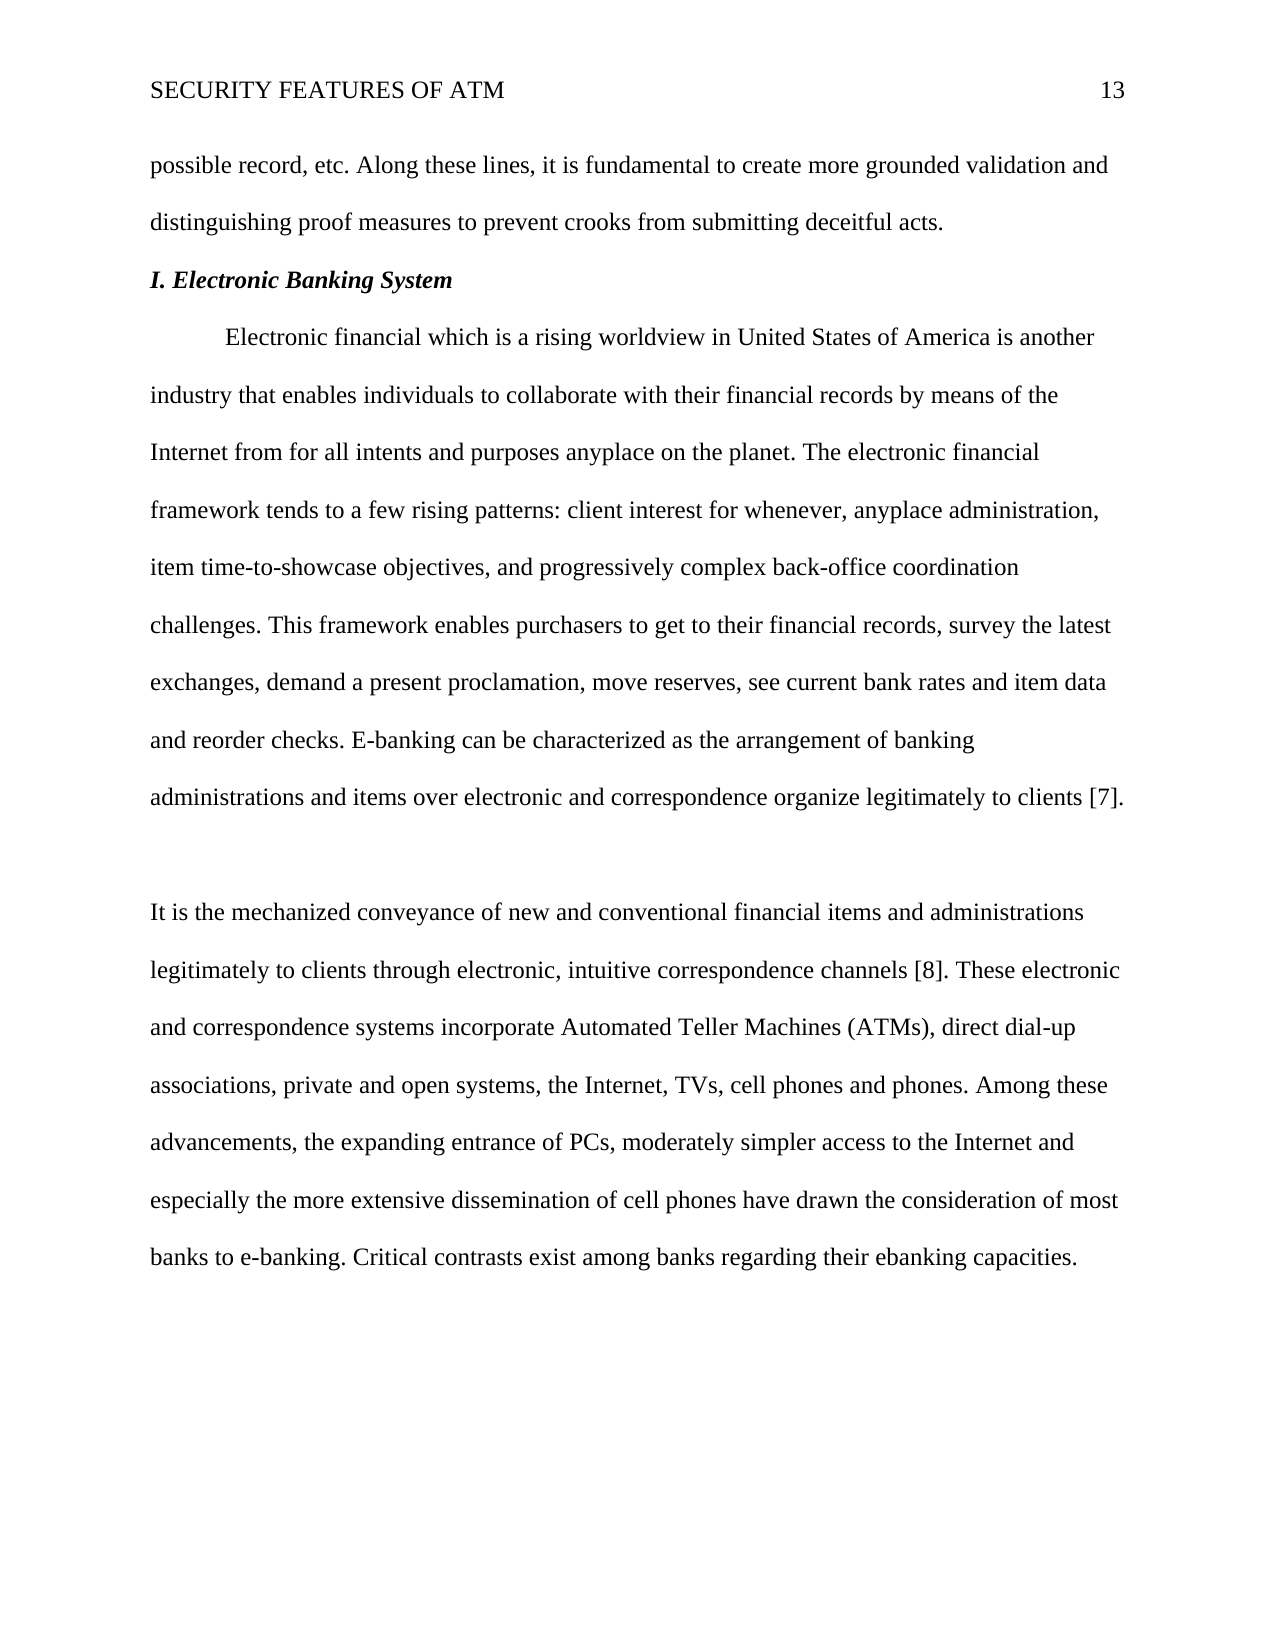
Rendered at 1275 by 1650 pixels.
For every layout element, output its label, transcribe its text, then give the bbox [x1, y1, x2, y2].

text Electronic financial which is a rising worldview in United States of America is another industry that enables individuals to collaborate with their financial records by means of the Internet from for all intents and purposes anyplace on the planet. The electronic financial framework tends to a few rising patterns: client interest for whenever, anyplace administration, item time-to-showcase objectives, and progressively complex back-office coordination challenges. This framework enables purchasers to get to their financial records, survey the latest exchanges, demand a present proclamation, move reserves, see current bank rates and item data and reorder checks. E-banking can be characterized as the arrangement of banking administrations and items over electronic and correspondence organize legitimately to clients [7]. [150, 322, 1125, 811]
text It is the mechanized conveyance of new and conventional financial items and administrations legitimately to clients through electronic, intuitive correspondence channels [8]. These electronic and correspondence systems incorporate Automated Teller Machines (ATMs), direct dial-up associations, private and open systems, the Internet, TVs, cell phones and phones. Among these advancements, the expanding entrance of PCs, moderately simpler access to the Internet and especially the more extensive dissemination of cell phones have drawn the consideration of most banks to e-banking. Critical contrasts exist among banks regarding their ebanking capacities. [150, 897, 1125, 1271]
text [150, 150, 1125, 236]
text I. Electronic Banking System [150, 265, 1125, 294]
